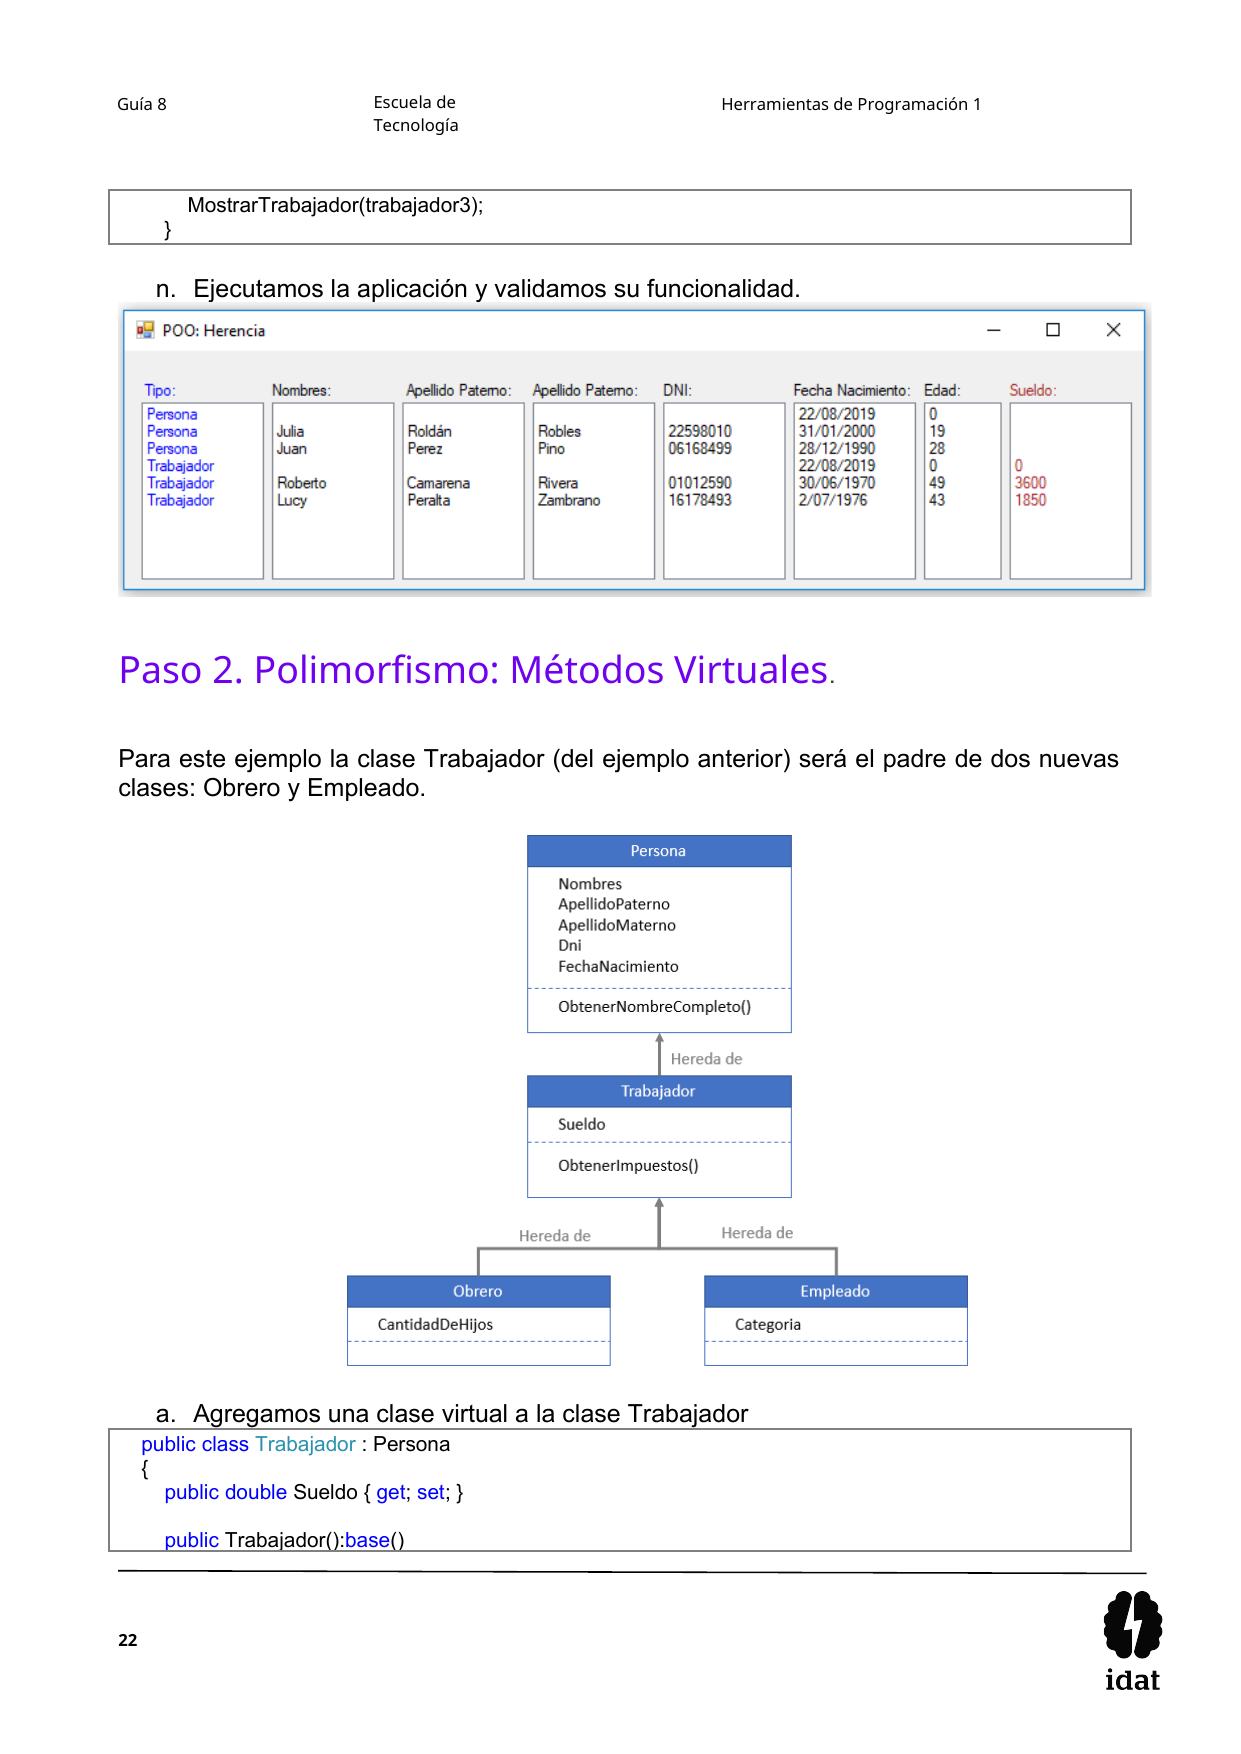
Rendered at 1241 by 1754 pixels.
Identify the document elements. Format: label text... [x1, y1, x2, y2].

picture [342, 830, 974, 1371]
text { [118, 1456, 1122, 1480]
list Agregamos una clase virtual a la clase Trabajador [156, 1399, 1122, 1428]
picture [1103, 1591, 1163, 1690]
text public class Trabajador : Persona [110, 1430, 1130, 1456]
text public double Sueldo { get; set; } [118, 1480, 1122, 1504]
text Paso 2. Polimorfismo: Métodos Virtuales. [118, 644, 1122, 695]
text } [110, 213, 1130, 243]
picture [118, 302, 1152, 597]
text MostrarTrabajador(trabajador3); [110, 191, 1130, 213]
text public Trabajador():base() [118, 1528, 1122, 1550]
list Ejecutamos la aplicación y validamos su funcionalidad. [156, 274, 1122, 302]
text Para este ejemplo la clase Trabajador (del ejemplo anterior) será el padre de dos nuevas clases: Obrero y Empleado. [118, 744, 1122, 802]
